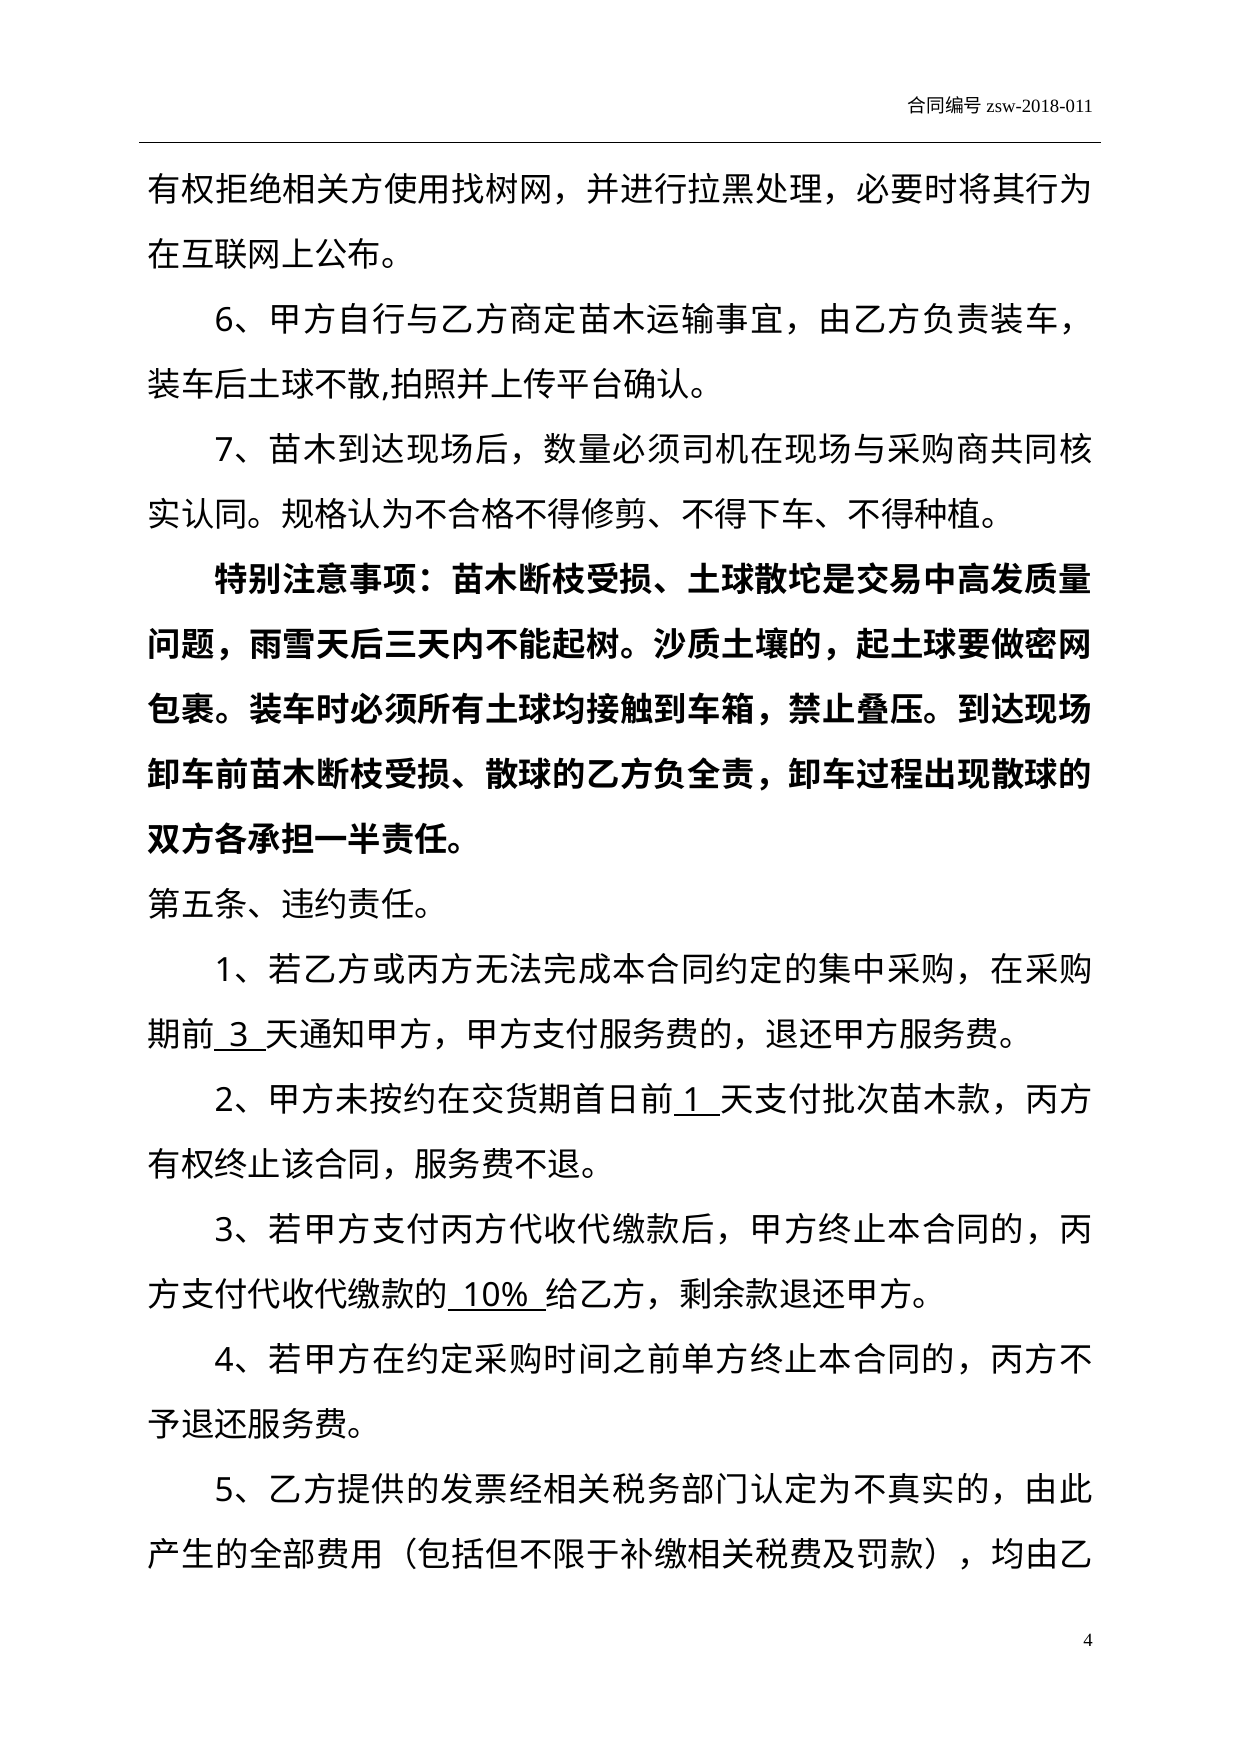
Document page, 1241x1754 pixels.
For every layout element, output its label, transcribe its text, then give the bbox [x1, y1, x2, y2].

text 3、若甲方支付丙方代收代缴款后，甲方终止本合同的，丙方支付代收代缴款的 10% 给乙方，剩余款退还甲方。 [148, 1194, 1093, 1324]
text 第五条、违约责任。 [148, 869, 1093, 934]
text 4、若甲方在约定采购时间之前单方终止本合同的，丙方不予退还服务费。 [148, 1324, 1093, 1454]
text 6、甲方自行与乙方商定苗木运输事宜，由乙方负责装车，装车后土球不散,拍照并上传平台确认。 [148, 284, 1093, 414]
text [148, 1454, 1093, 1584]
text 7、苗木到达现场后，数量必须司机在现场与采购商共同核实认同。规格认为不合格不得修剪、不得下车、不得种植。 [148, 414, 1093, 544]
text 1、若乙方或丙方无法完成本合同约定的集中采购，在采购期前 3 天通知甲方，甲方支付服务费的，退还甲方服务费。 [148, 934, 1093, 1064]
text 2、甲方未按约在交货期首日前 1 天支付批次苗木款，丙方有权终止该合同，服务费不退。 [148, 1064, 1093, 1194]
text 特别注意事项：苗木断枝受损、土球散坨是交易中高发质量问题，雨雪天后三天内不能起树。沙质土壤的，起土球要做密网包裹。装车时必须所有土球均接触到车箱，禁止叠压。到达现场卸车前苗木断枝受损、散球的乙方负全责，卸车过程出现散球的双方各承担一半责任。 [148, 544, 1093, 869]
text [148, 154, 1093, 284]
